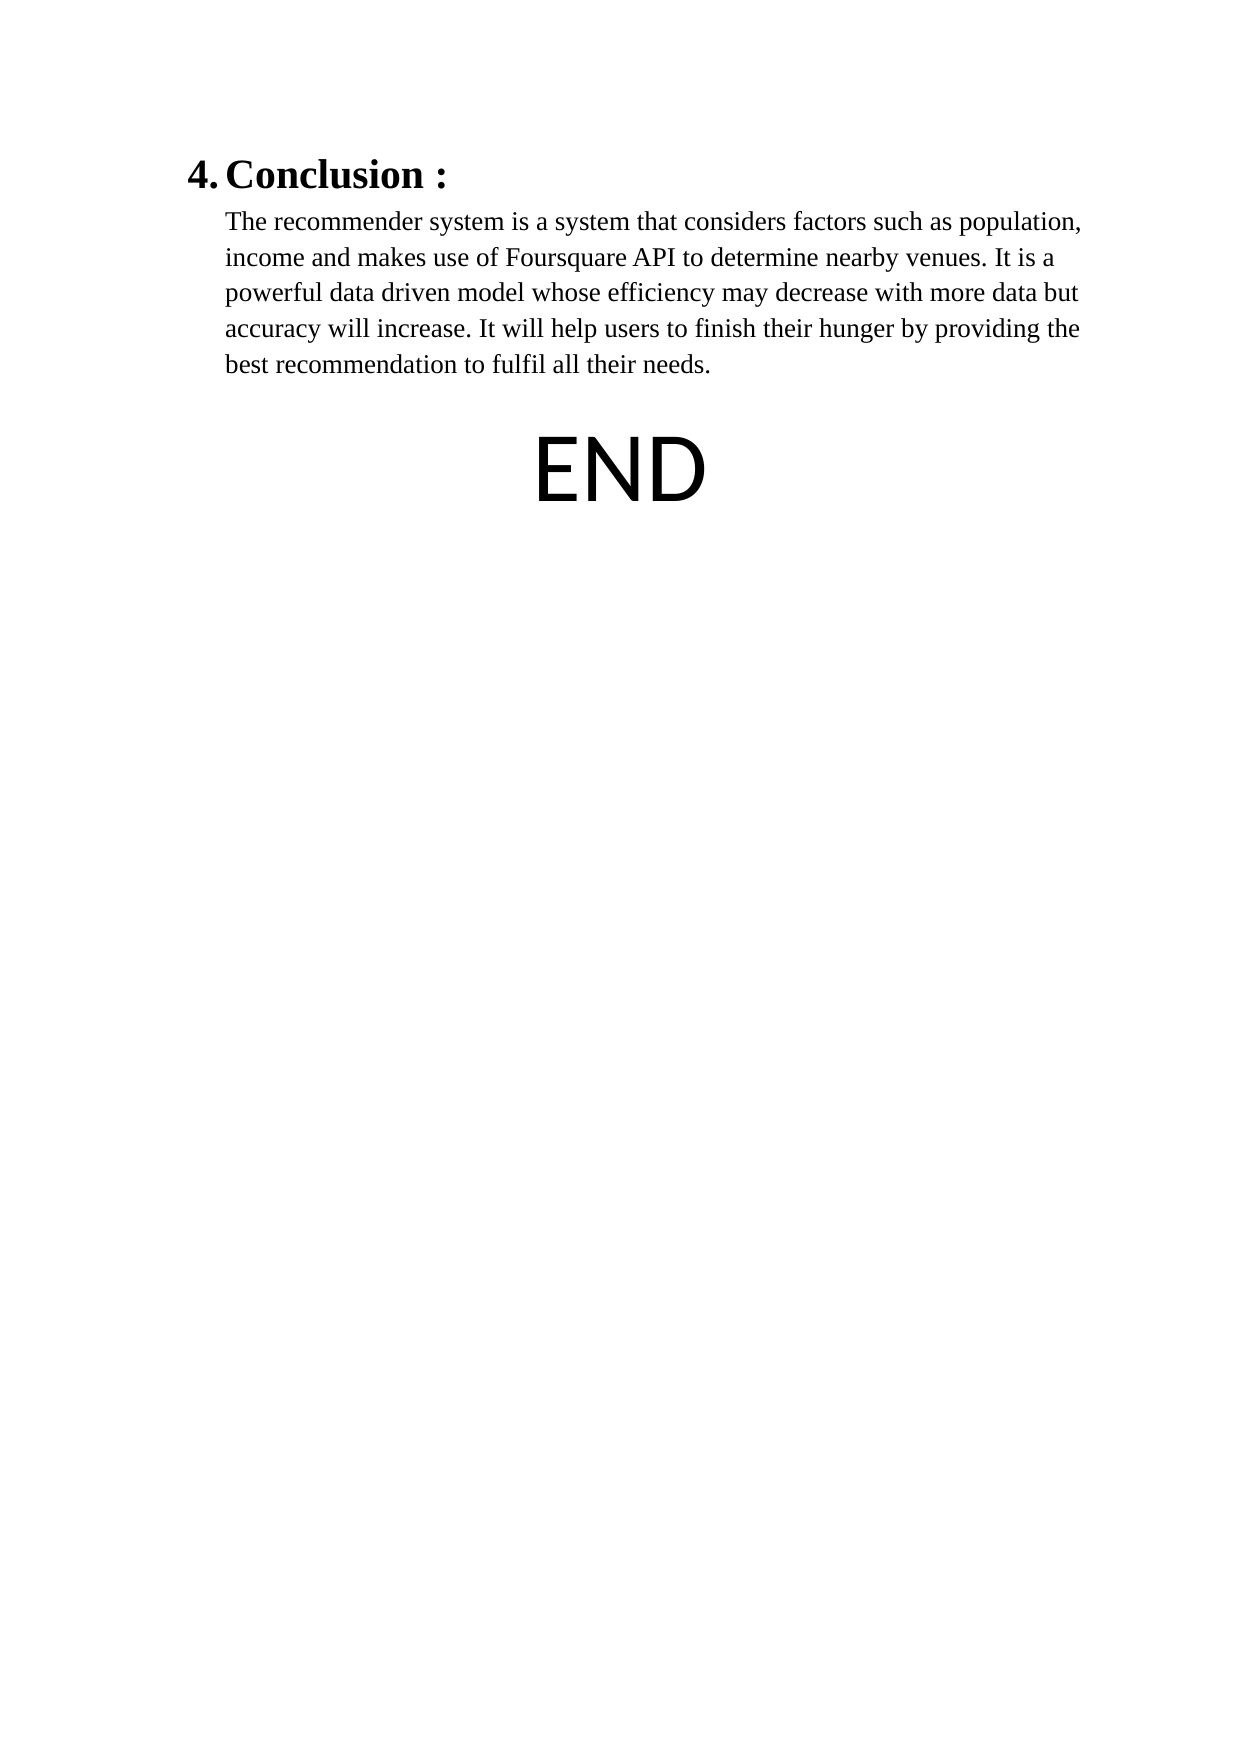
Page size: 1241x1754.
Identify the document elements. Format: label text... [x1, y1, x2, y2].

list Conclusion : [187, 150, 1090, 198]
list The recommender system is a system that considers factors such as population, income and makes use of Foursquare API to determine nearby venues. It is a powerful data driven model whose efficiency may decrease with more data but accuracy will increase. It will help users to finish their hunger by providing the best recommendation to fulfil all their needs. [225, 205, 1090, 379]
text END [150, 404, 1090, 527]
